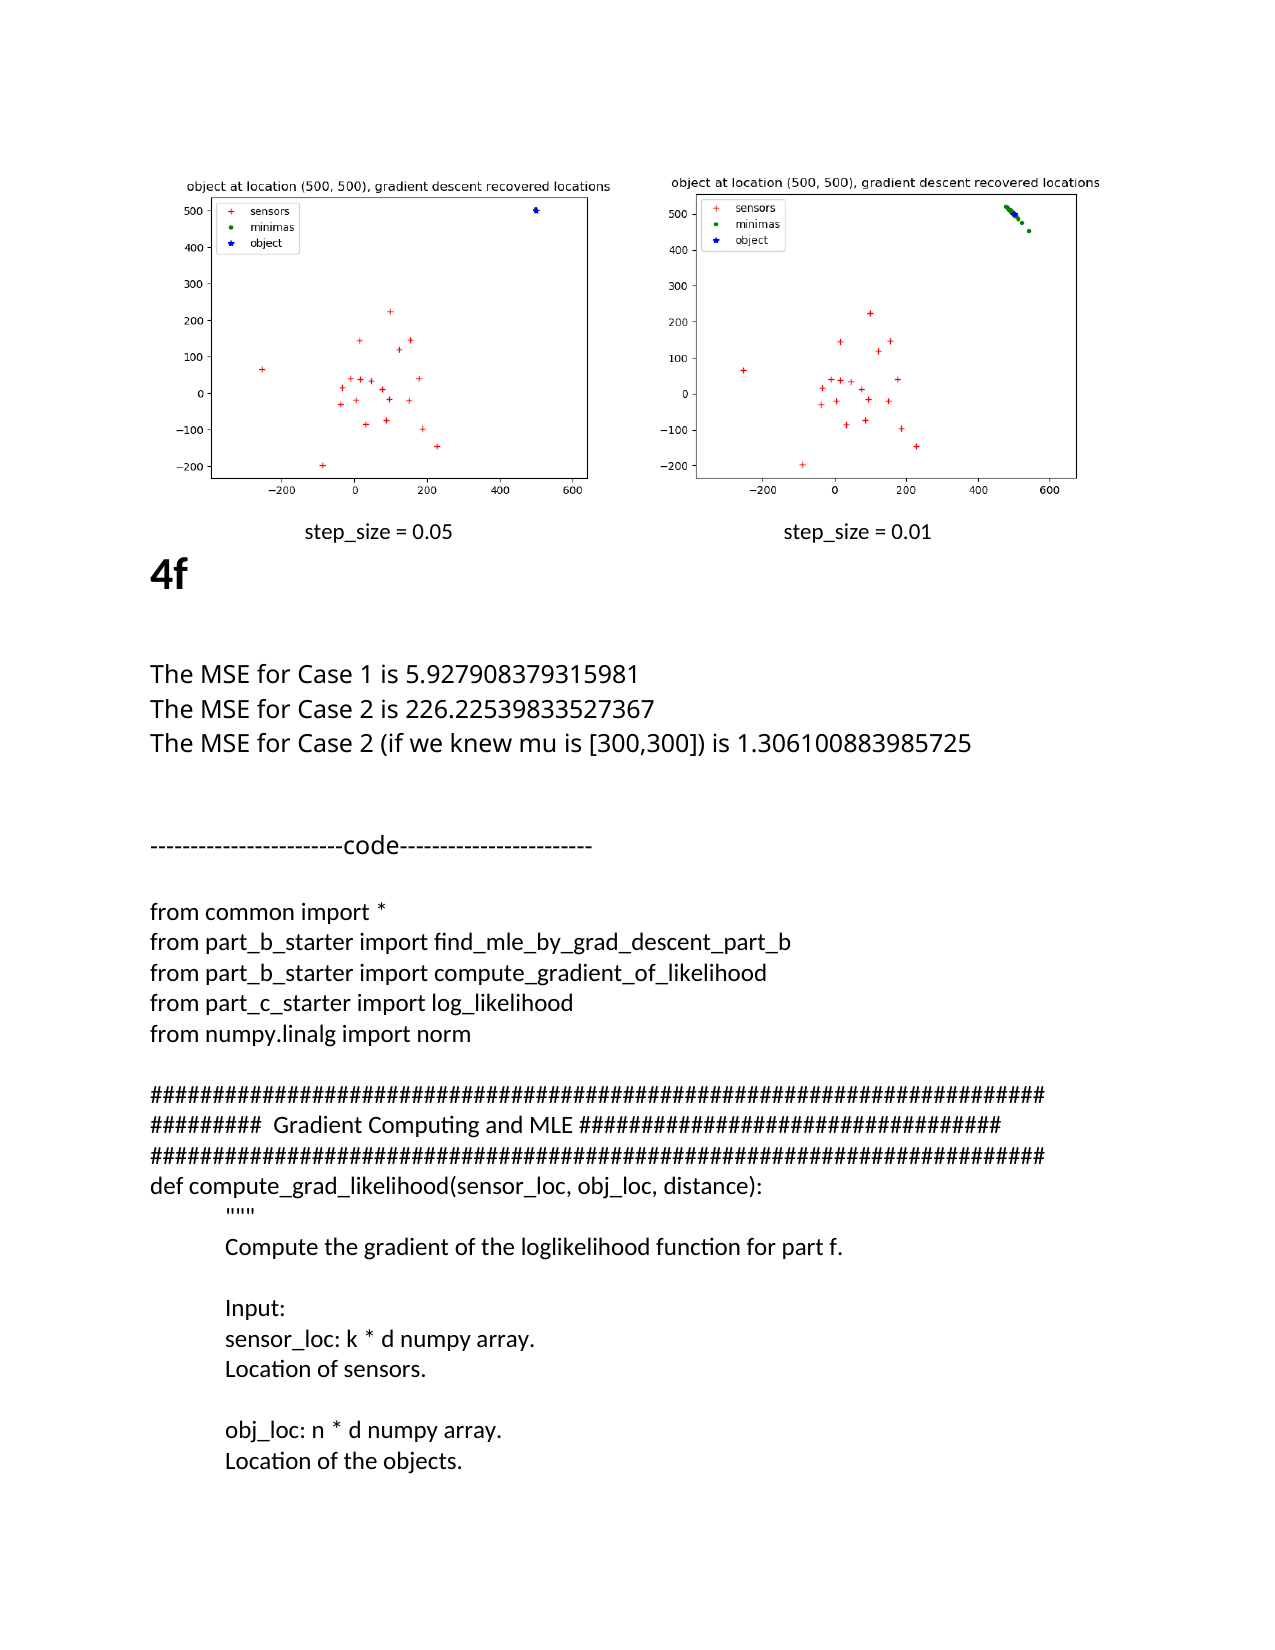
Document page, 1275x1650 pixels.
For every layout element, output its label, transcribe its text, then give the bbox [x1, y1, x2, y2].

text ######################################################################## [150, 1079, 1125, 1109]
text ######################################################################## [150, 1140, 1125, 1170]
picture [150, 150, 1125, 518]
text from part_b_starter import find_mle_by_grad_descent_part_b [150, 926, 1125, 957]
text def compute_grad_likelihood(sensor_loc, obj_loc, distance): [150, 1170, 1125, 1201]
text Compute the gradient of the loglikelihood function for part f. [150, 1231, 1125, 1262]
text obj_loc: n * d numpy array. [150, 1414, 1125, 1445]
text The MSE for Case 1 is 5.927908379315981 [150, 657, 1125, 691]
text Location of sensors. [150, 1353, 1125, 1384]
text The MSE for Case 2 is 226.22539833527367 [150, 691, 1125, 725]
text ######### Gradient Computing and MLE ################################## [150, 1109, 1125, 1140]
text ------------------------code------------------------ [150, 827, 1125, 862]
text """ [150, 1201, 1125, 1231]
text Location of the objects. [150, 1445, 1125, 1476]
text step_size = 0.05 step_size = 0.01 [150, 518, 1125, 545]
text 4f [150, 545, 1125, 601]
text Input: [150, 1292, 1125, 1323]
text from common import * [150, 896, 1125, 926]
text from part_c_starter import log_likelihood [150, 987, 1125, 1018]
text The MSE for Case 2 (if we knew mu is [300,300]) is 1.306100883985725 [150, 725, 1125, 759]
text sensor_loc: k * d numpy array. [150, 1323, 1125, 1353]
text from numpy.linalg import norm [150, 1018, 1125, 1048]
text from part_b_starter import compute_gradient_of_likelihood [150, 957, 1125, 987]
